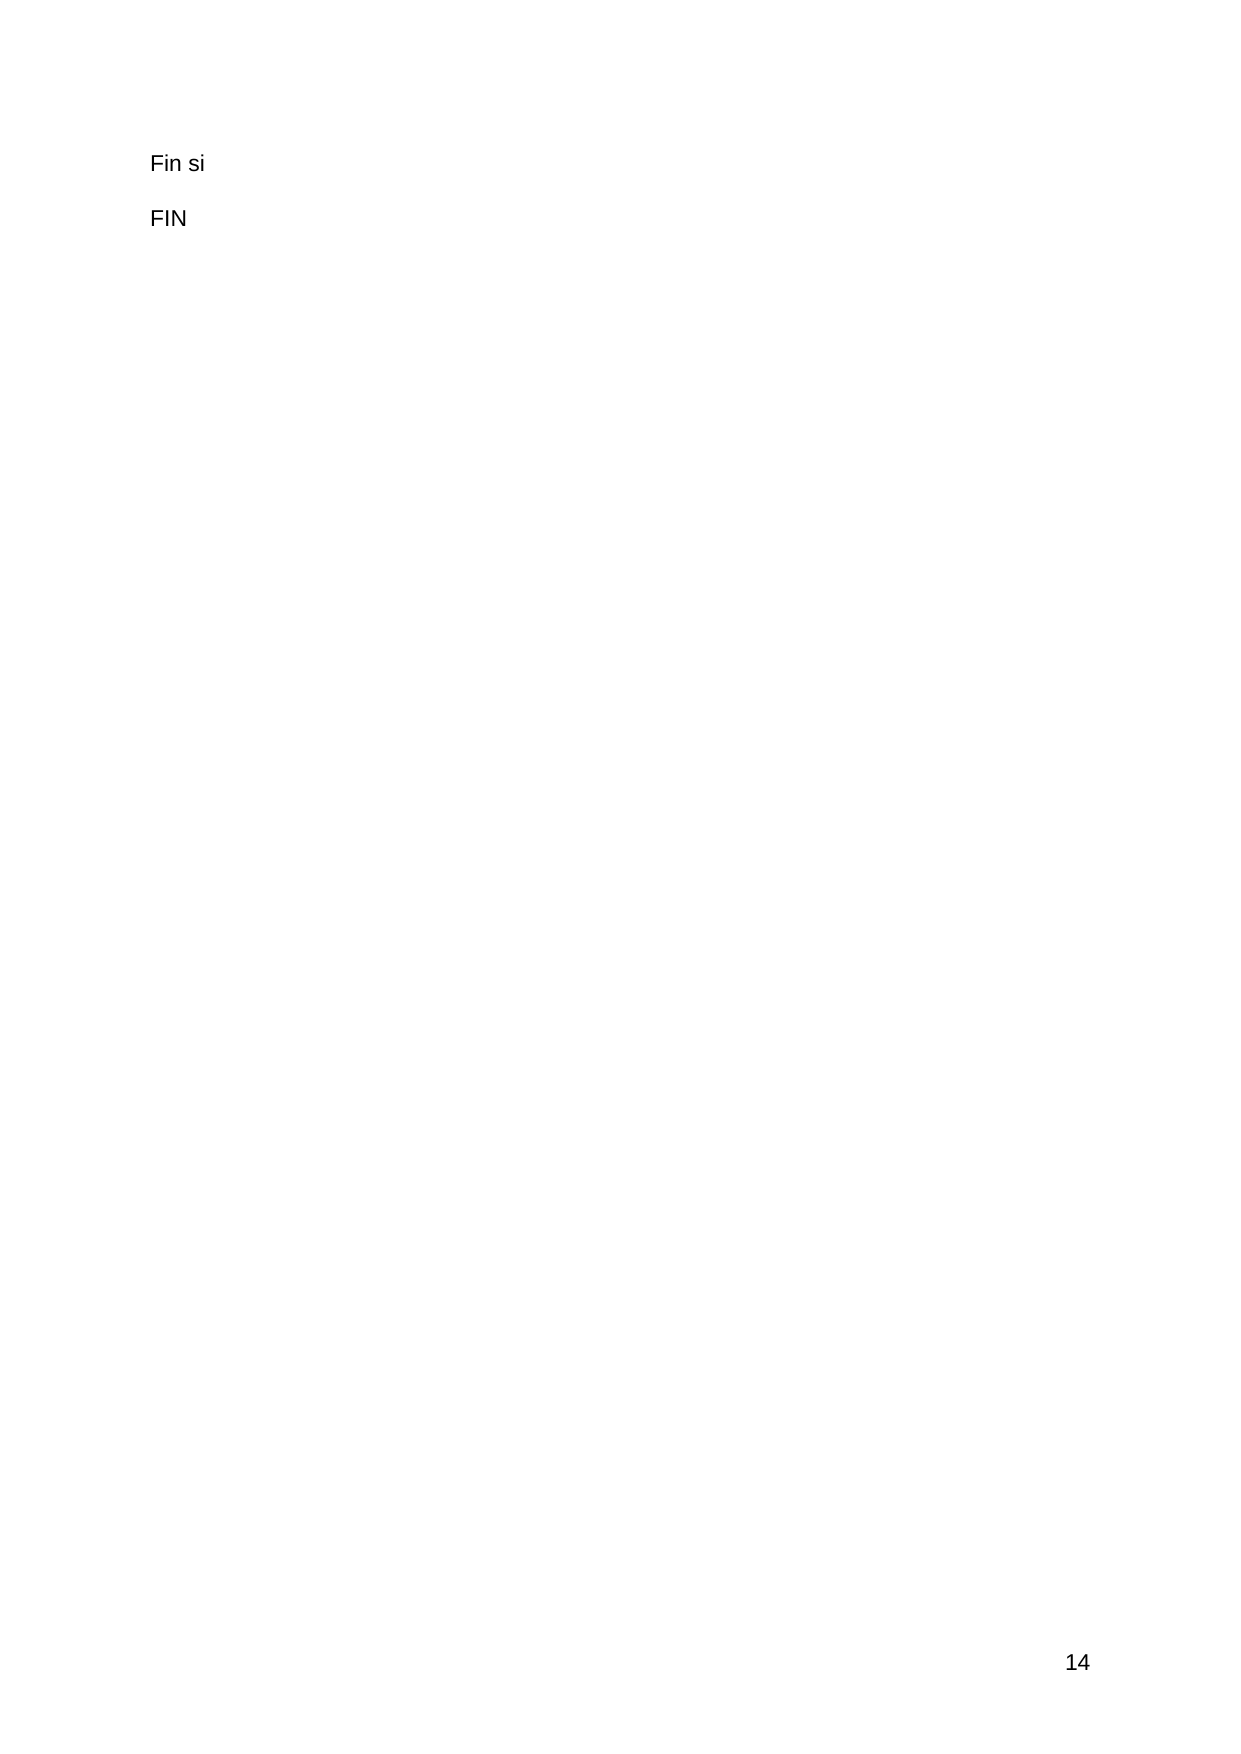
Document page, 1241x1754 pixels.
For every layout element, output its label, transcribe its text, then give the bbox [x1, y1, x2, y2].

text FIN [150, 205, 1090, 232]
text Fin si [150, 150, 1090, 176]
